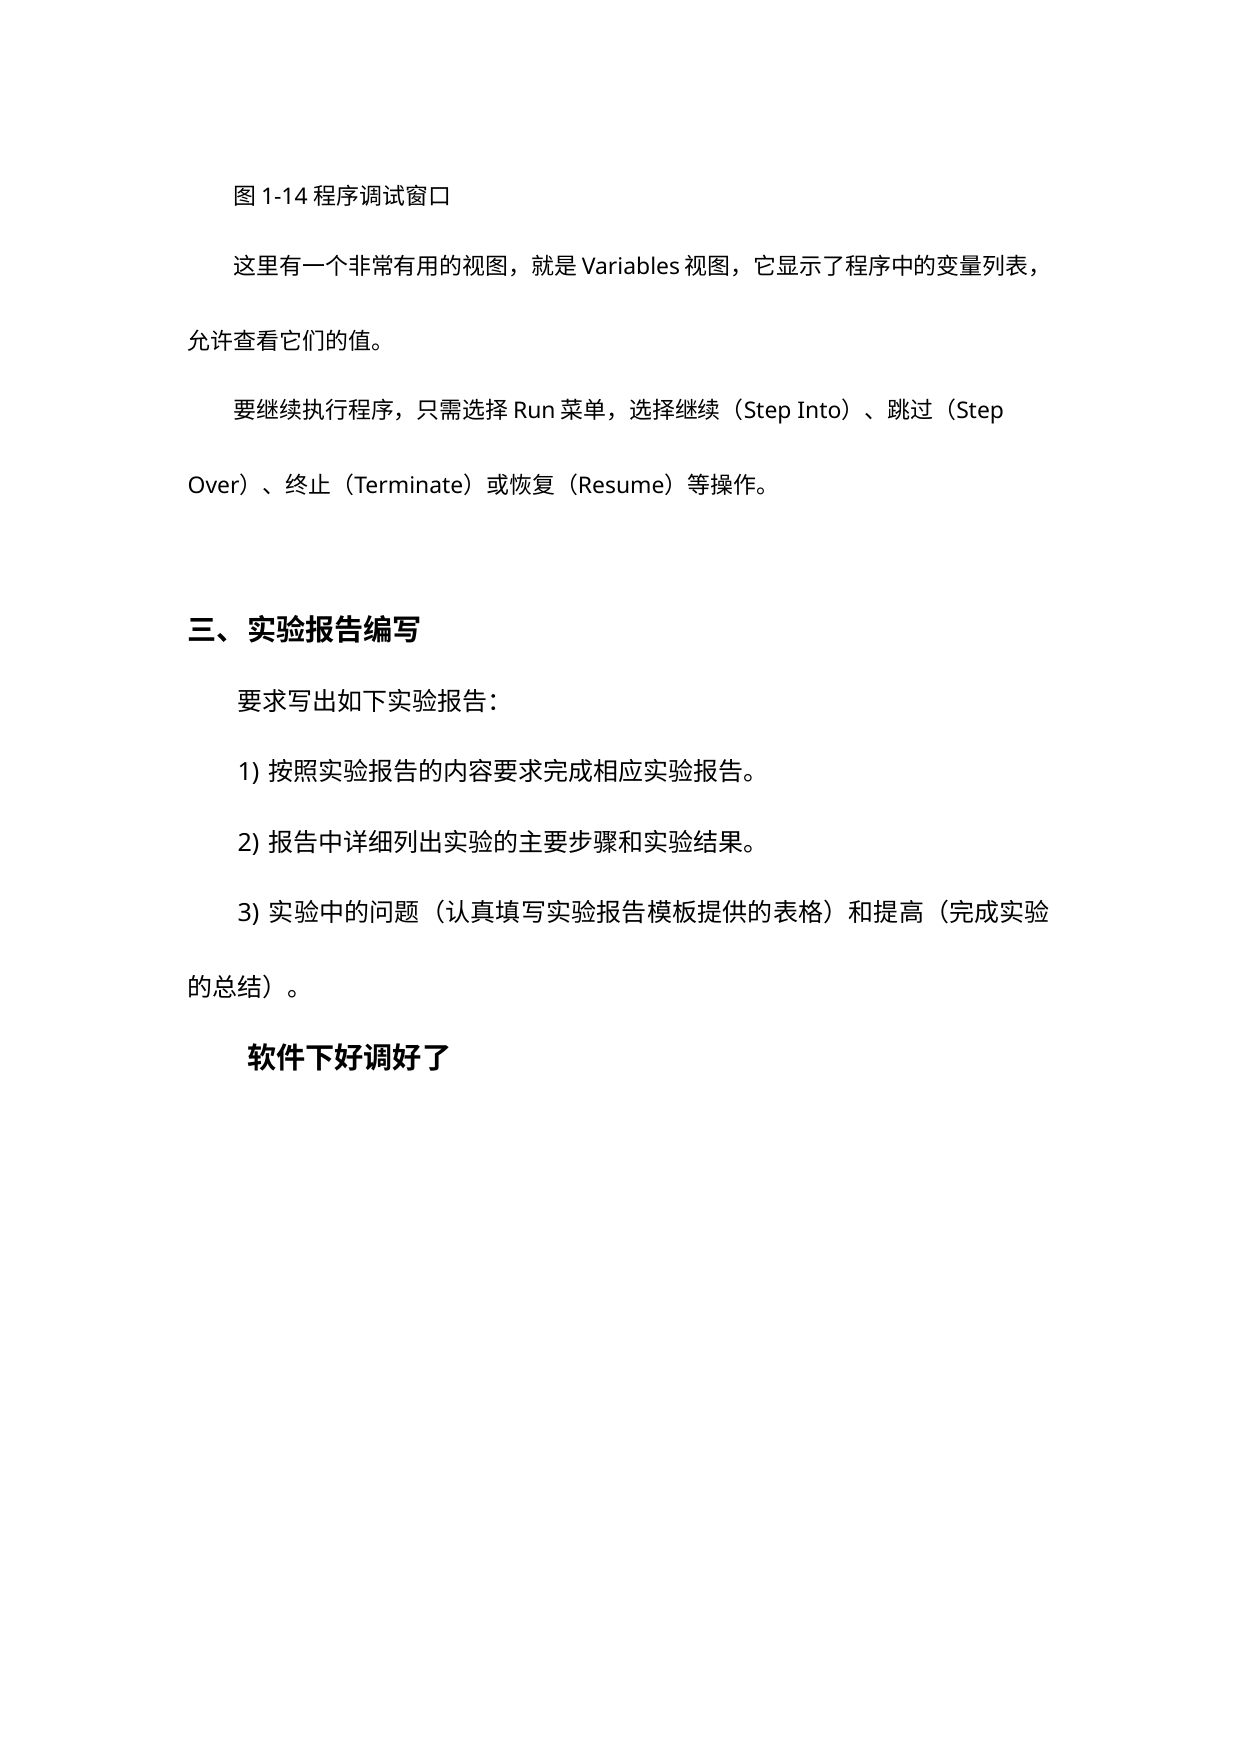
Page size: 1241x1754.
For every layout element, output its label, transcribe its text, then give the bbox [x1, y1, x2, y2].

list 实验报告编写 [187, 596, 1053, 661]
list 软件下好调好了 [247, 1023, 1053, 1088]
text 要求写出如下实验报告： [187, 667, 1053, 732]
list 要继续执行程序，只需选择Run菜单，选择继续（Step Into）、跳过（Step Over）、终止（Terminate）或恢复（Resume）等操作。 [187, 377, 1053, 516]
list 报告中详细列出实验的主要步骤和实验结果。 [187, 808, 1053, 873]
list 这里有一个非常有用的视图，就是Variables视图，它显示了程序中的变量列表，允许查看它们的值。 [187, 232, 1053, 372]
list 按照实验报告的内容要求完成相应实验报告。 [187, 737, 1053, 802]
list 图1-14 程序调试窗口 [187, 162, 1053, 227]
list 实验中的问题（认真填写实验报告模板提供的表格）和提高（完成实验的总结）。 [187, 878, 1053, 1018]
